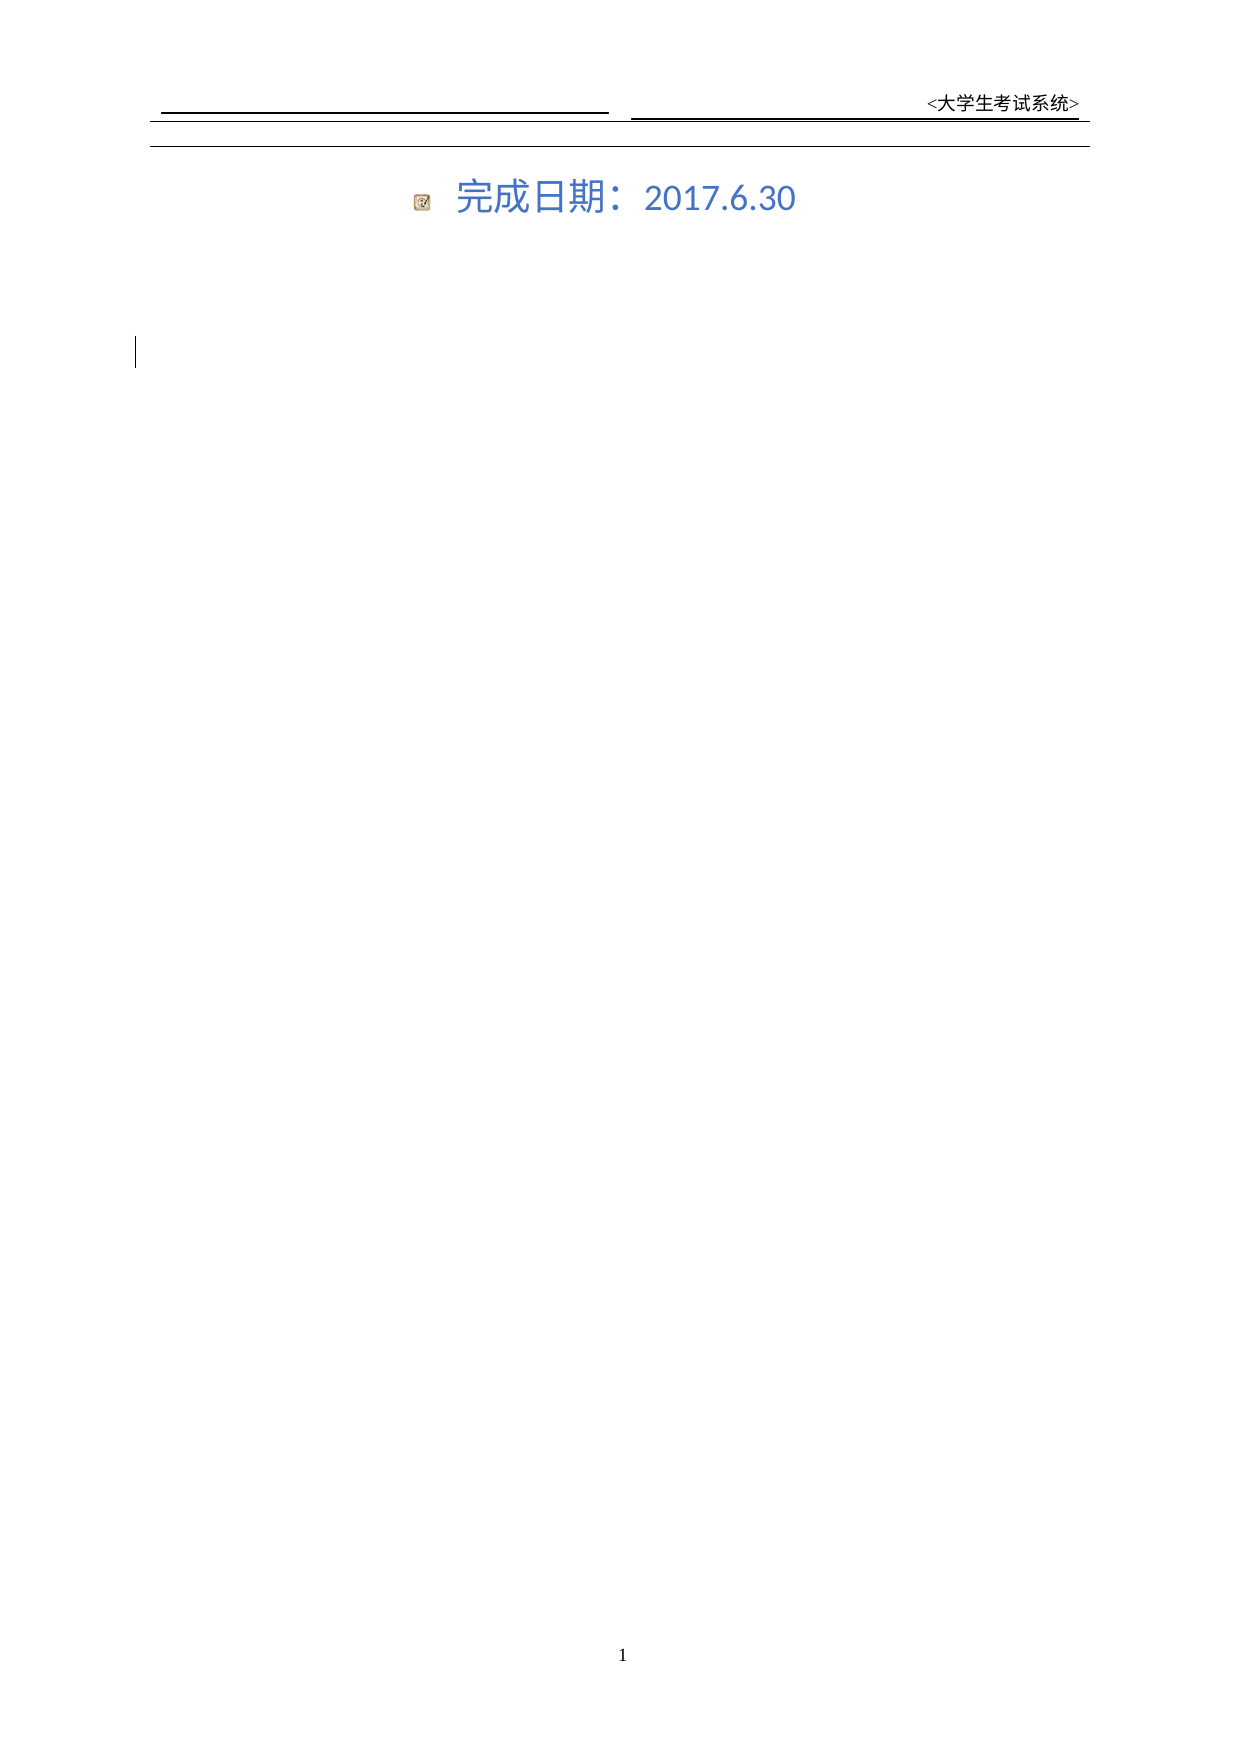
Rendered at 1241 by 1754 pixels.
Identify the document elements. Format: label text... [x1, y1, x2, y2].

list 完成日期：2017.6.30 [412, 162, 1090, 227]
picture [413, 194, 431, 211]
